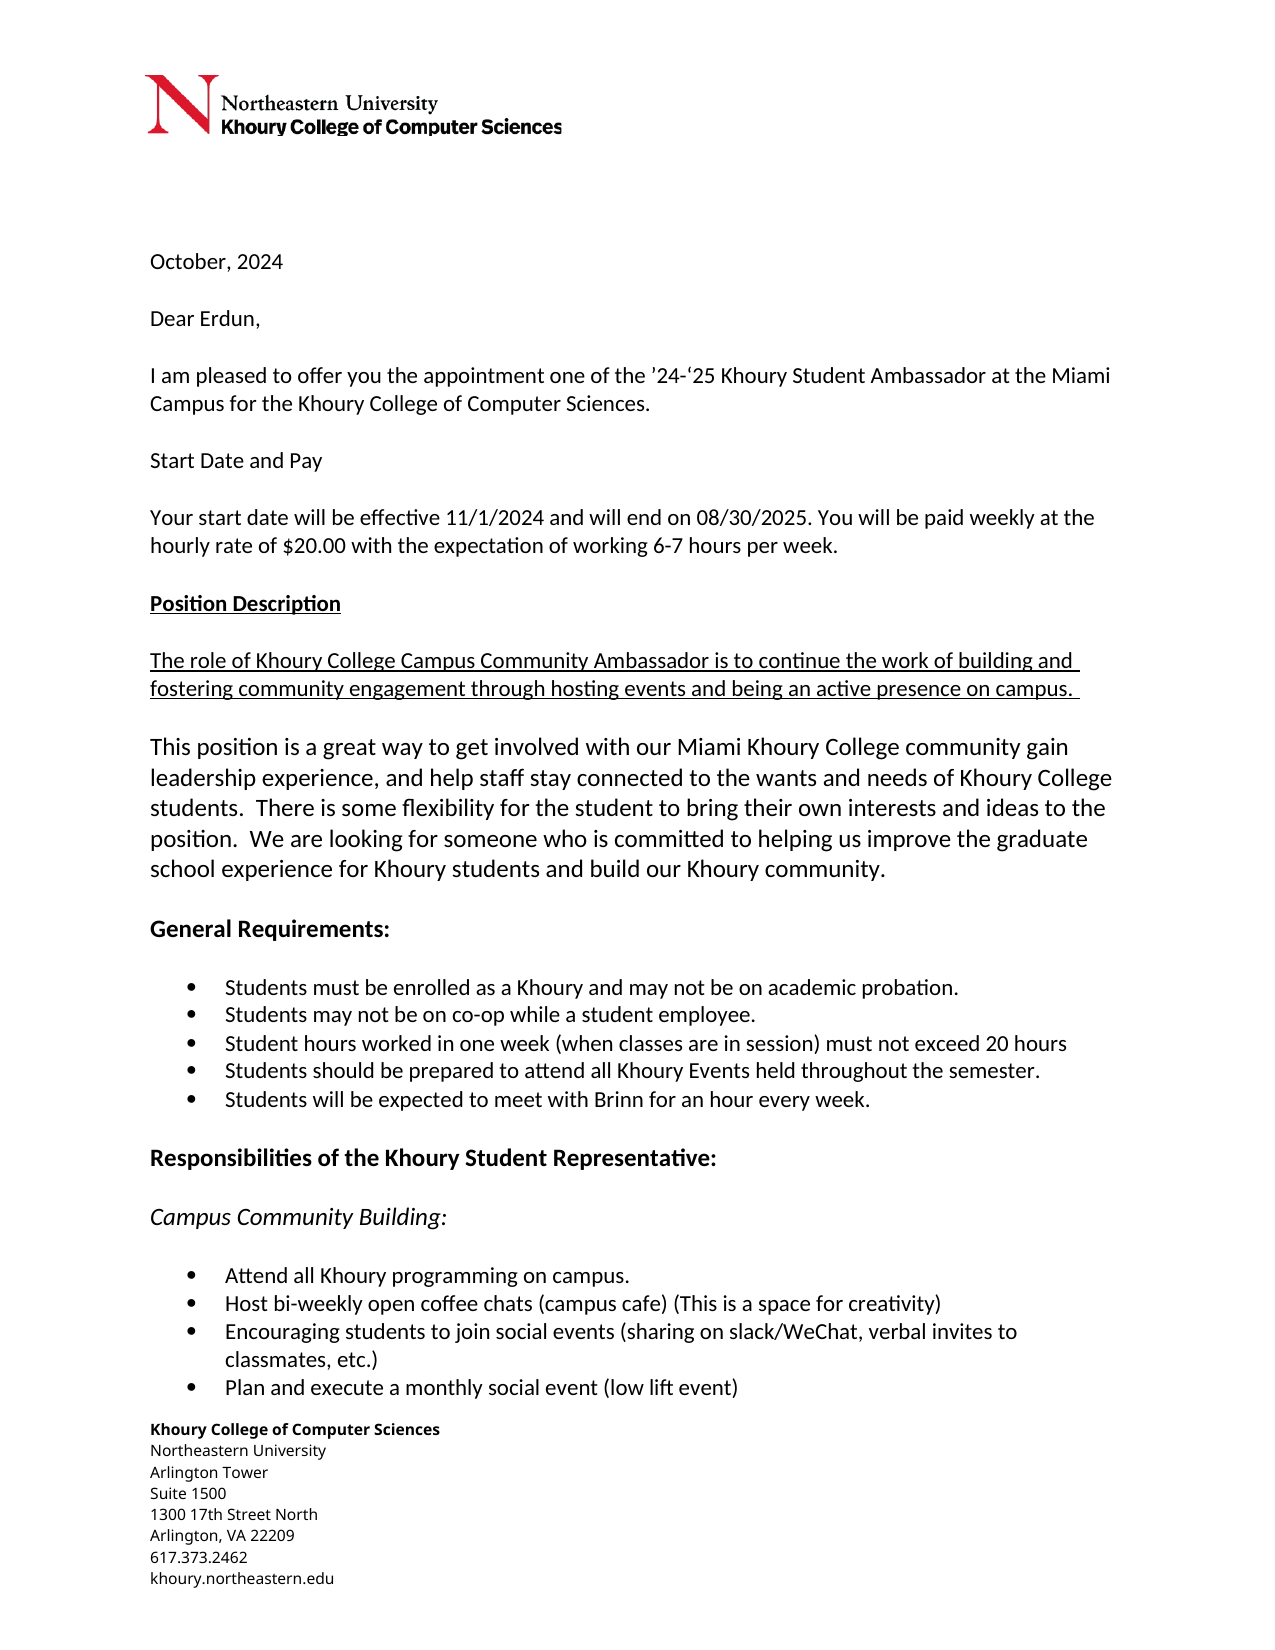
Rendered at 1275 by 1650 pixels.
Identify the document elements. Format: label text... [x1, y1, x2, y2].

text Your start date will be effective 11/1/2024 and will end on 08/30/2025. You will be paid weekly at the hourly rate of $20.00 with the expectation of working 6-7 hours per week. [150, 503, 1125, 559]
text This position is a great way to get involved with our Miami Khoury College community gain leadership experience, and help staff stay connected to the wants and needs of Khoury College students. There is some flexibility for the student to bring their own interests and ideas to the position. We are looking for someone who is committed to helping us improve the graduate school experience for Khoury students and build our Khoury community. [150, 731, 1125, 884]
text Start Date and Pay [150, 446, 1125, 474]
text Responsibilities of the Khoury Student Representative: [150, 1142, 1125, 1172]
text The role of Khoury College Campus Community Ambassador is to continue the work of building and fostering community engagement through hosting events and being an active presence on campus. [150, 646, 1125, 702]
list Host bi-weekly open coffee chats (campus cafe) (This is a space for creativity) [187, 1289, 1125, 1317]
text Dear Erdun, [150, 304, 1125, 332]
text General Requirements: [150, 913, 1125, 943]
list Encouraging students to join social events (sharing on slack/WeChat, verbal invites to classmates, etc.) [187, 1317, 1125, 1373]
text Position Description [150, 589, 1125, 617]
list Attend all Khoury programming on campus. [187, 1261, 1125, 1289]
list Student hours worked in one week (when classes are in session) must not exceed 20 hours [187, 1029, 1125, 1057]
list Plan and execute a monthly social event (low lift event) [187, 1373, 1125, 1401]
list Students should be prepared to attend all Khoury Events held throughout the semester. [187, 1057, 1125, 1085]
list Students will be expected to meet with Brinn for an hour every week. [187, 1085, 1125, 1113]
text October, 2024 [150, 247, 1125, 275]
text Campus Community Building: [150, 1202, 1125, 1232]
list Students must be enrolled as a Khoury and may not be on academic probation. [187, 973, 1125, 1001]
list Students may not be on co-op while a student employee. [187, 1001, 1125, 1029]
text I am pleased to offer you the appointment one of the ’24-‘25 Khoury Student Ambassador at the Miami Campus for the Khoury College of Computer Sciences. [150, 361, 1125, 417]
